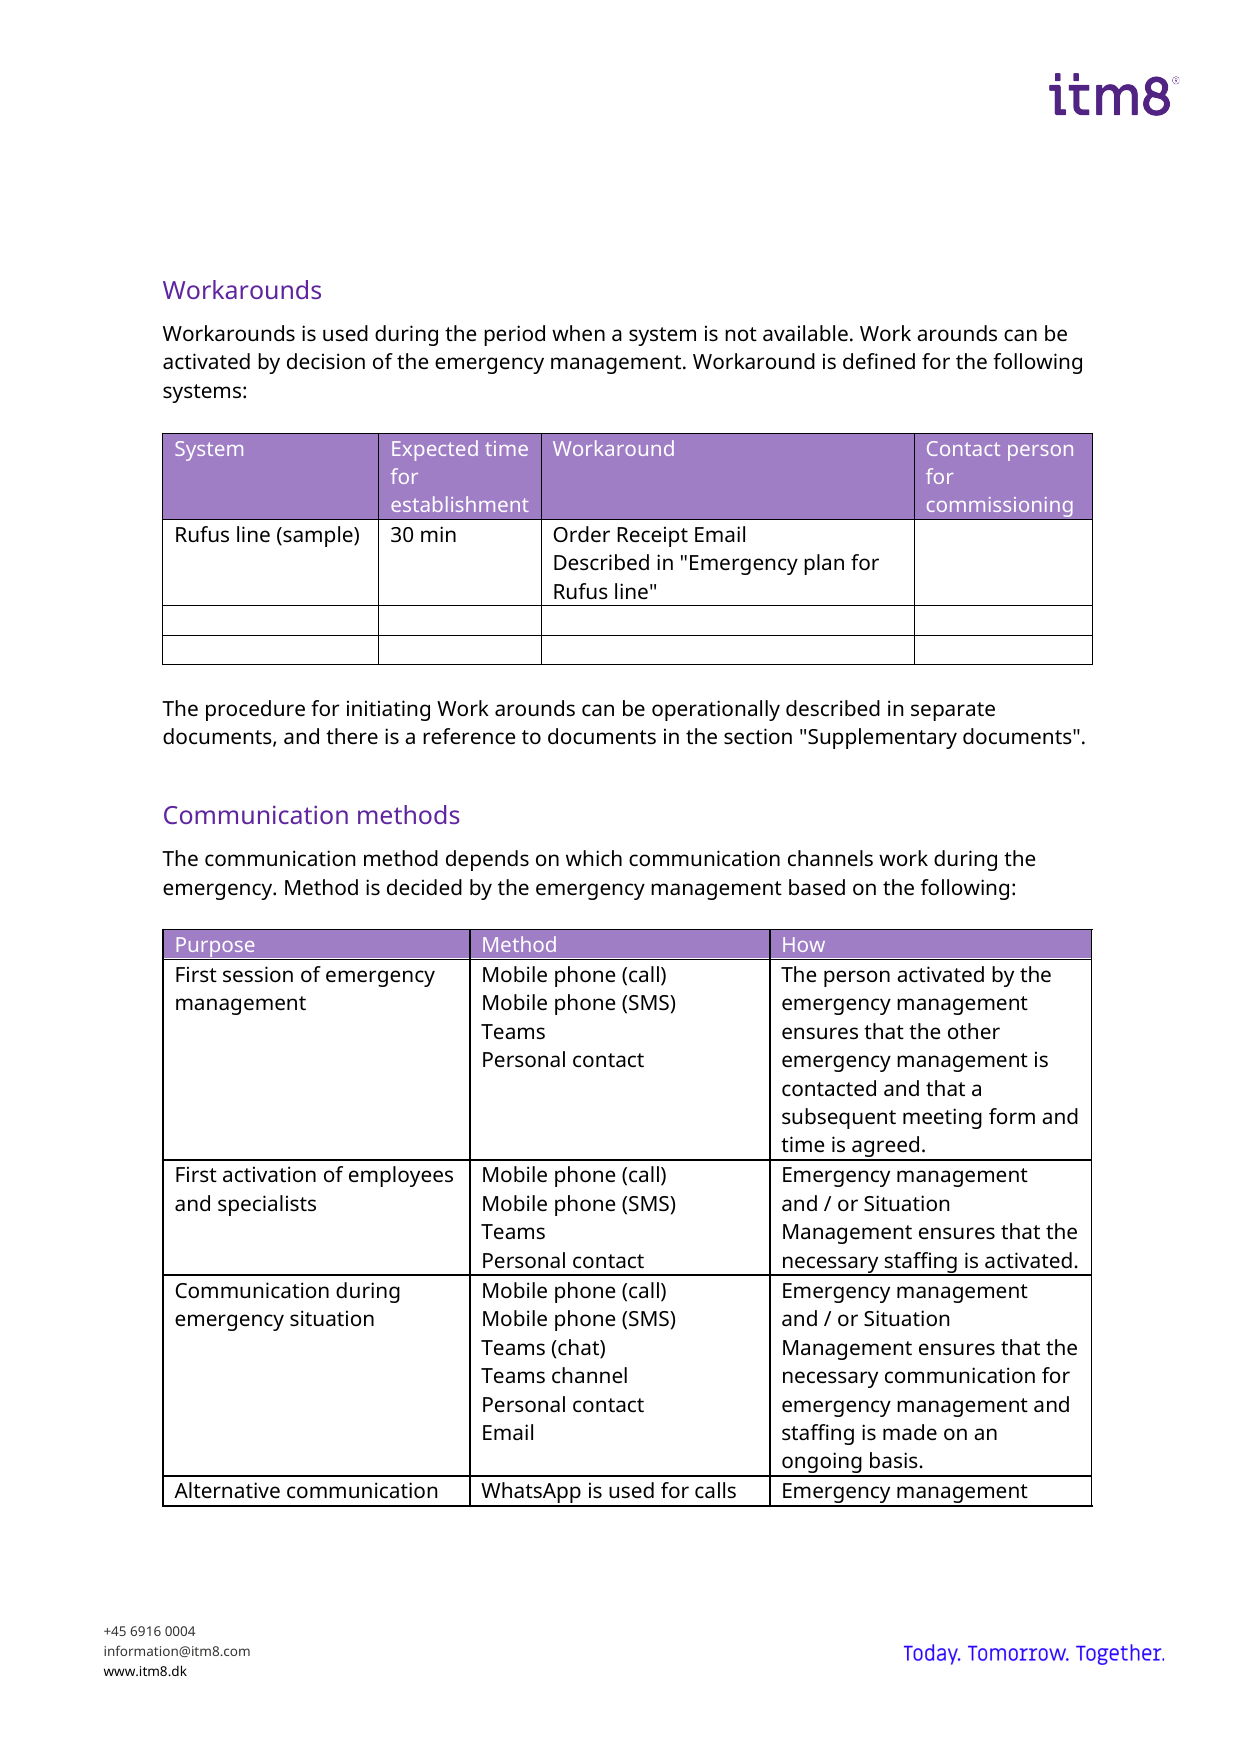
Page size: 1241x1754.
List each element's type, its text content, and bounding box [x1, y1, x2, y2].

table_cell [542, 636, 914, 664]
table_header Workaround [542, 434, 914, 519]
table_cell [915, 636, 1092, 664]
table_cell Mobile phone (call) Mobile phone (SMS) Teams (chat) Teams channel Personal contact Email [471, 1276, 769, 1475]
table_cell Mobile phone (call) Mobile phone (SMS) Teams Personal contact [471, 960, 769, 1159]
table_cell The person activated by the emergency management ensures that the other emergency management is contacted and that a subsequent meeting form and time is agreed. [771, 960, 1091, 1159]
table_cell Communication during emergency situation [164, 1276, 469, 1475]
table_cell Mobile phone (call) Mobile phone (SMS) Teams Personal contact [471, 1161, 769, 1274]
picture [1049, 73, 1180, 116]
table_cell [163, 636, 378, 664]
subtitle Communication methods [162, 798, 1092, 832]
table_cell Emergency management and / or Situation Management ensures that the necessary communication for emergency management and staffing is made on an ongoing basis. [771, 1276, 1091, 1475]
table_header Method [471, 930, 769, 958]
table_header Contact person for commissioning [915, 434, 1092, 519]
table_cell [379, 636, 541, 664]
table_cell [915, 520, 1092, 605]
subtitle Workarounds [162, 272, 1092, 306]
table_header How [771, 930, 1091, 958]
text The procedure for initiating Work arounds can be operationally described in separate documents, and there is a reference to documents in the section "Supplementary documents". [162, 694, 1092, 751]
table_cell 30 min [379, 520, 541, 605]
table_cell First session of emergency management [164, 960, 469, 1159]
text Workarounds is used during the period when a system is not available. Work arounds can be activated by decision of the emergency management. Workaround is defined for the following systems: [162, 319, 1092, 404]
table_header Purpose [164, 930, 469, 958]
table_header Expected time for establishment [379, 434, 541, 519]
picture [903, 1644, 1165, 1665]
table_cell [915, 606, 1092, 635]
table_cell [542, 606, 914, 635]
table_cell [163, 606, 378, 635]
table_cell First activation of employees and specialists [164, 1161, 469, 1274]
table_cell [471, 1477, 769, 1505]
table_header System [163, 434, 378, 519]
table_cell [379, 606, 541, 635]
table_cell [164, 1477, 469, 1505]
text The communication method depends on which communication channels work during the emergency. Method is decided by the emergency management based on the following: [162, 844, 1092, 901]
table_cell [771, 1477, 1091, 1505]
table_cell Rufus line (sample) [163, 520, 378, 605]
table_cell Emergency management and / or Situation Management ensures that the necessary staffing is activated. [771, 1161, 1091, 1274]
table_cell Order Receipt Email Described in "Emergency plan for Rufus line" [542, 520, 914, 605]
